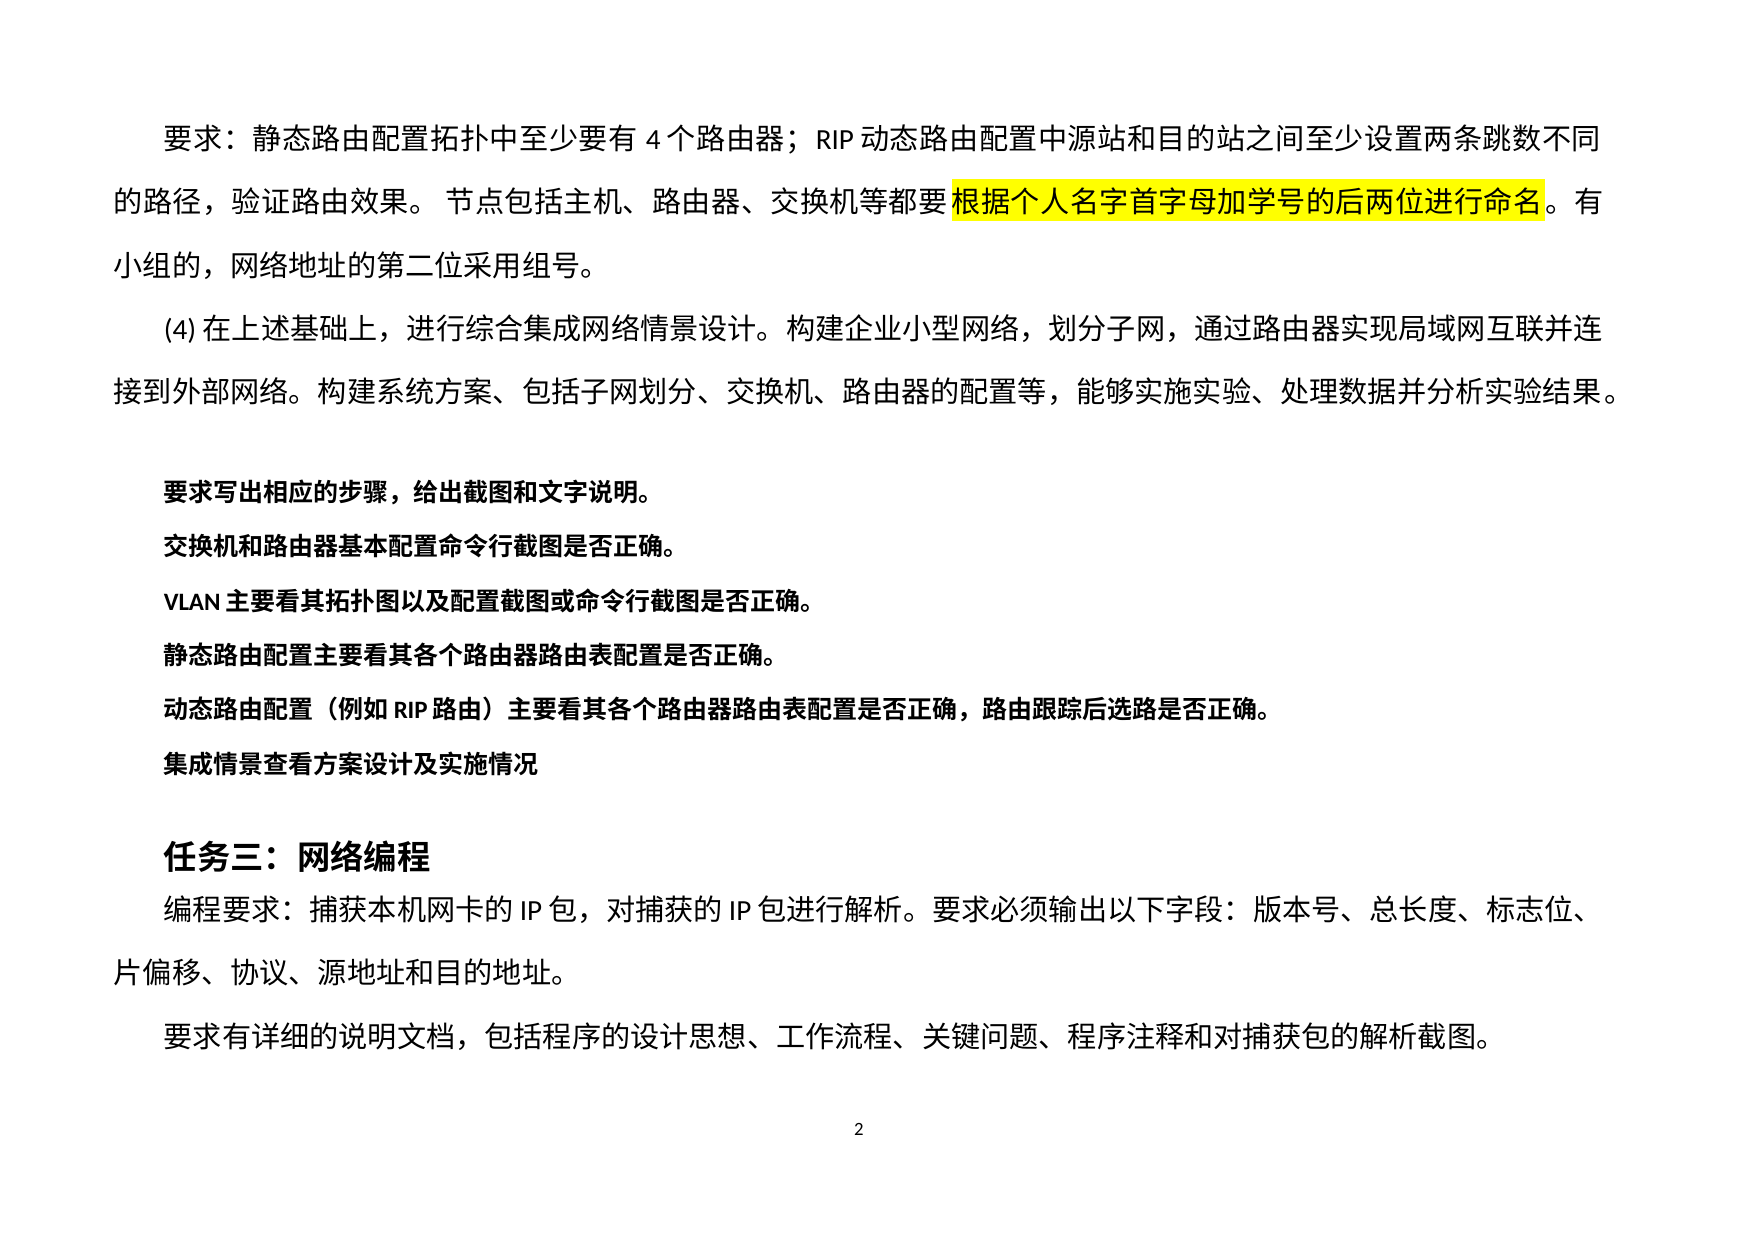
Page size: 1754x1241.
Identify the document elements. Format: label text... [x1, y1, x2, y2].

text 要求有详细的说明文档，包括程序的设计思想、工作流程、关键问题、程序注释和对捕获包的解析截图。 [113, 1013, 1604, 1055]
text 动态路由配置（例如RIP路由）主要看其各个路由器路由表配置是否正确，路由跟踪后选路是否正确。 [113, 690, 1604, 726]
text 集成情景查看方案设计及实施情况 [113, 744, 1604, 781]
text 要求：静态路由配置拓扑中至少要有4个路由器；RIP动态路由配置中源站和目的站之间至少设置两条跳数不同的路径，验证路由效果。 节点包括主机、路由器、交换机等都要根据个人名字首字母加学号的后两位进行命名。有小组的，网络地址的第二位采用组号。 [113, 115, 1604, 284]
text 静态路由配置主要看其各个路由器路由表配置是否正确。 [113, 636, 1604, 672]
text VLAN主要看其拓扑图以及配置截图或命令行截图是否正确。 [113, 581, 1604, 617]
text 要求写出相应的步骤，给出截图和文字说明。 [113, 472, 1604, 509]
text 任务三：网络编程 [113, 831, 1604, 879]
text (4) 在上述基础上，进行综合集成网络情景设计。构建企业小型网络，划分子网，通过路由器实现局域网互联并连接到外部网络。构建系统方案、包括子网划分、交换机、路由器的配置等，能够实施实验、处理数据并分析实验结果。 [113, 306, 1604, 459]
text 交换机和路由器基本配置命令行截图是否正确。 [113, 527, 1604, 563]
text 编程要求：捕获本机网卡的IP包，对捕获的IP包进行解析。要求必须输出以下字段：版本号、总长度、标志位、片偏移、协议、源地址和目的地址。 [113, 886, 1604, 992]
